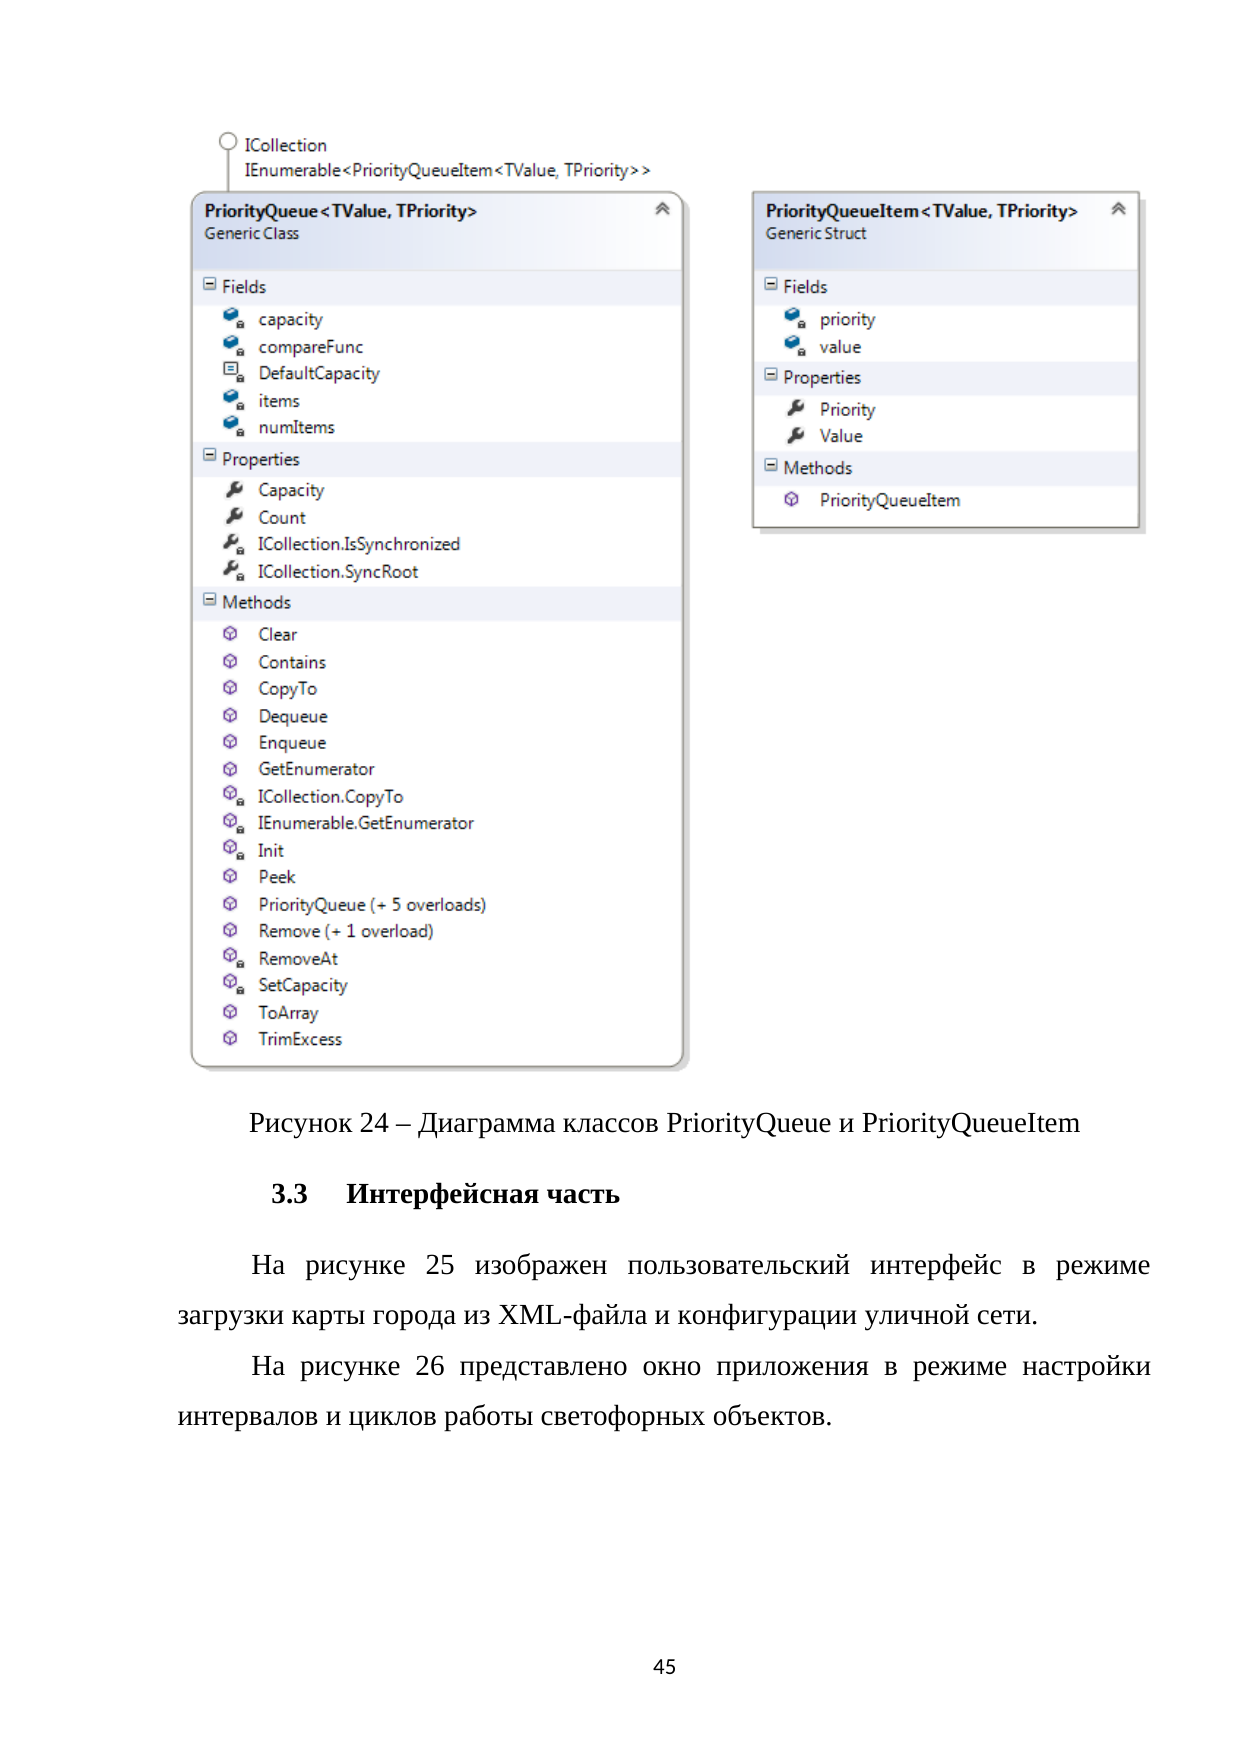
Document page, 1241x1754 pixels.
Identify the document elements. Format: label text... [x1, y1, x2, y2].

text На рисунке 25 изображен пользовательский интерфейс в режиме загрузки карты города из XML-файла и конфигурации уличной сети. [177, 1247, 1152, 1331]
text Интерфейсная часть [271, 1176, 1152, 1209]
text На рисунке 26 представлено окно приложения в режиме настройки интервалов и циклов работы светофорных объектов. [177, 1348, 1152, 1432]
picture [177, 118, 1152, 1079]
text Рисунок 24 – Диаграмма классов PriorityQueue и PriorityQueueItem [177, 1105, 1152, 1138]
